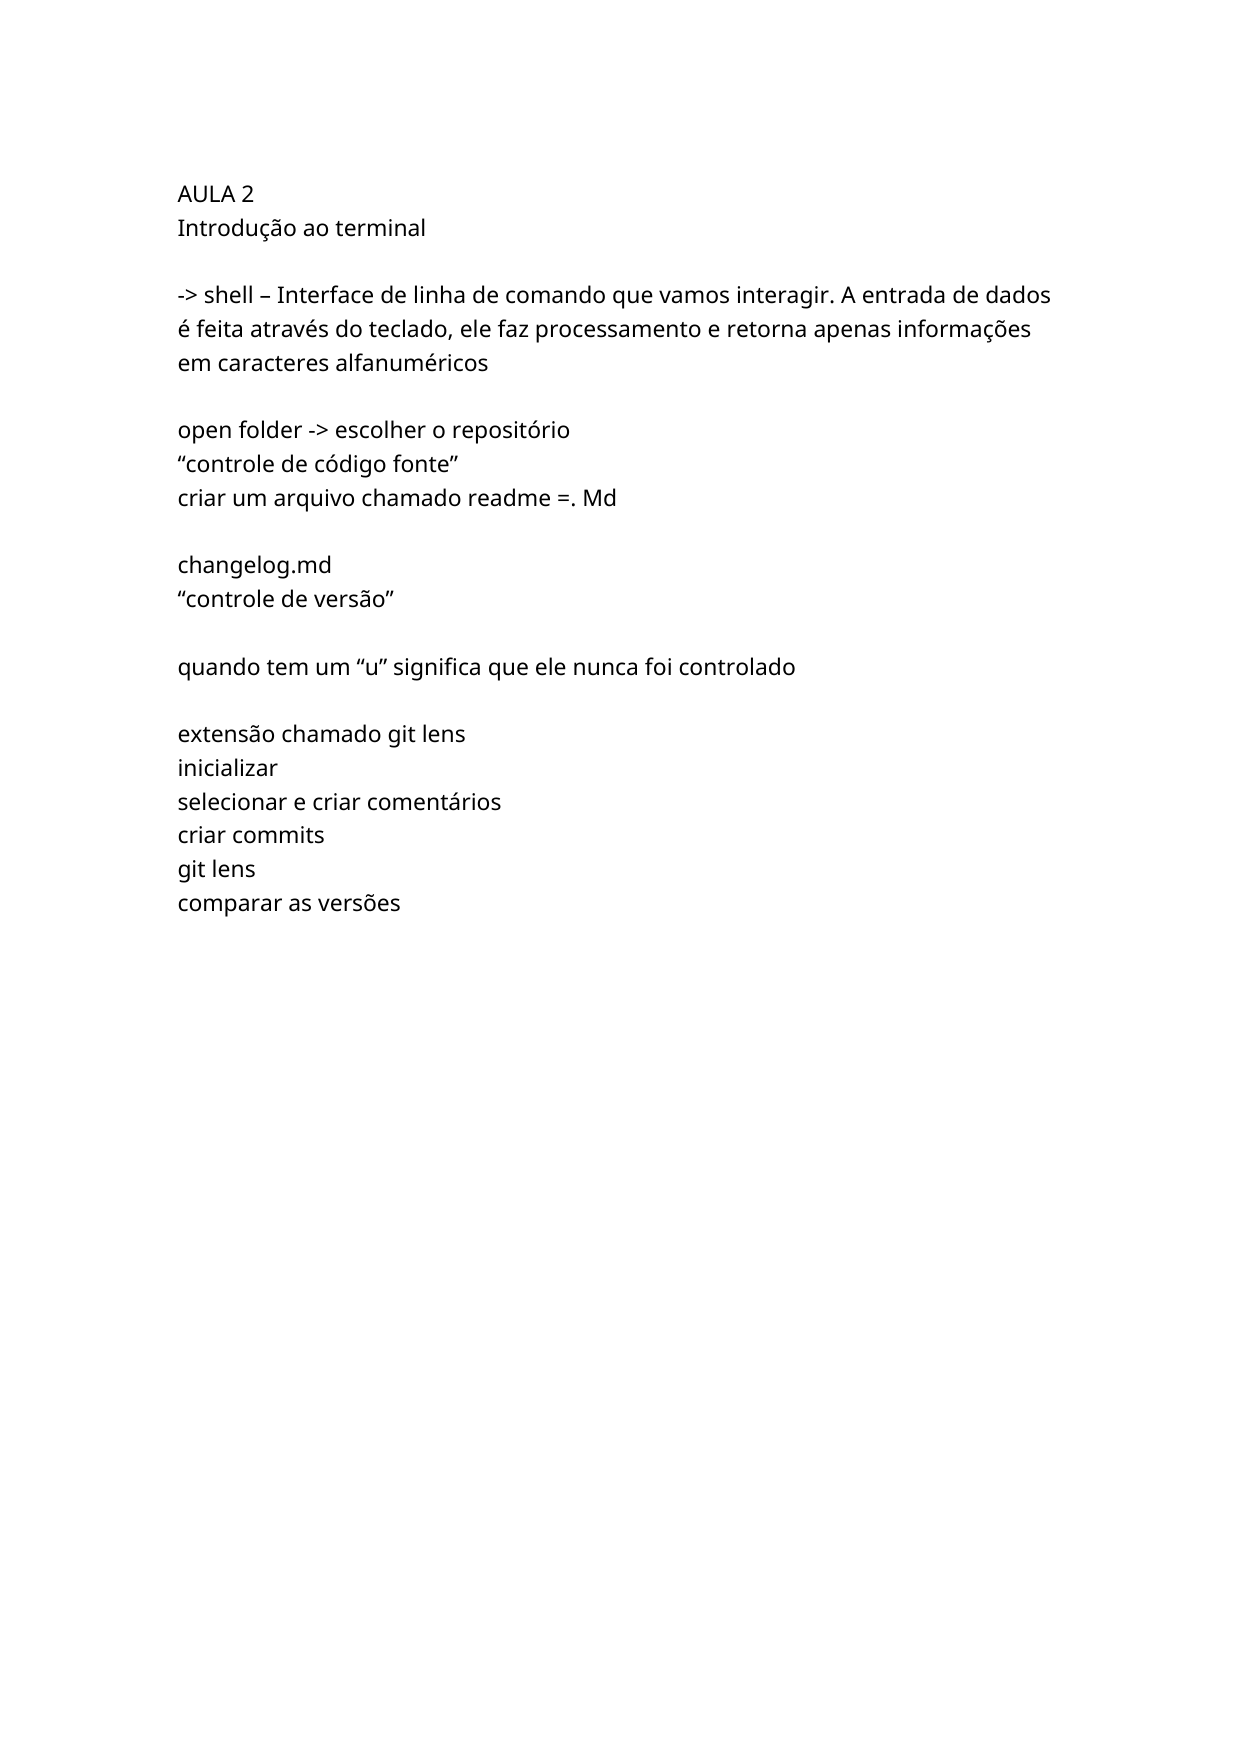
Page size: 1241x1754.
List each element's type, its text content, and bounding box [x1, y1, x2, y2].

text AULA 2 Introdução ao terminal -> shell – Interface de linha de comando que vamos interagir. A entrada de dados é feita através do teclado, ele faz processamento e retorna apenas informações em caracteres alfanuméricos open folder -> escolher o repositório “controle de código fonte” criar um arquivo chamado readme =. Md changelog.md “controle de versão” quando tem um “u” significa que ele nunca foi controlado extensão chamado git lens inicializar selecionar e criar comentários criar commits git lens comparar as versões [177, 148, 1063, 918]
